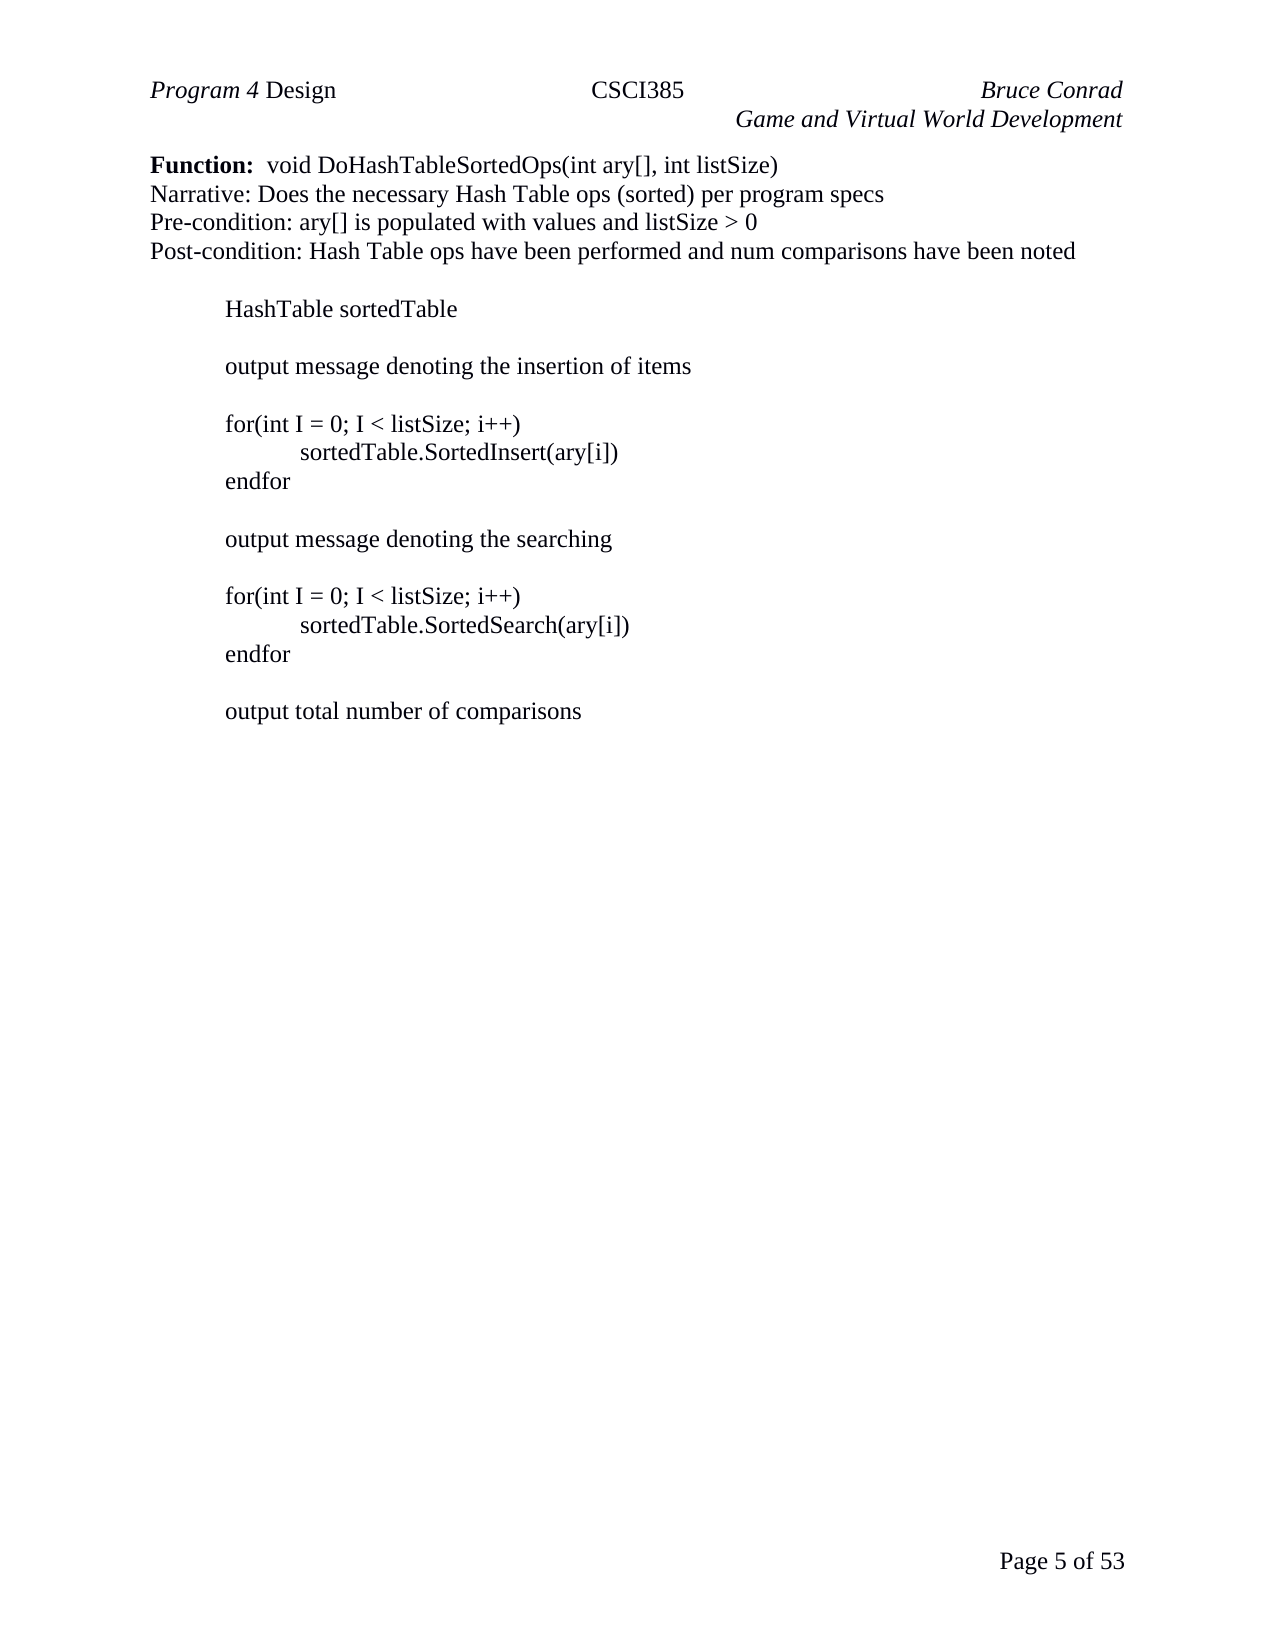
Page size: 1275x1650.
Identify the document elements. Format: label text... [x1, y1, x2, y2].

text Narrative: Does the necessary Hash Table ops (sorted) per program specs [150, 179, 1125, 207]
text endfor [150, 639, 1125, 667]
text endfor [150, 466, 1125, 495]
text output message denoting the searching [150, 524, 1125, 552]
text sortedTable.SortedInsert(ary[i]) [150, 437, 1125, 466]
text for(int I = 0; I < listSize; i++) [150, 581, 1125, 610]
text HashTable sortedTable [150, 294, 1125, 322]
text Function: void DoHashTableSortedOps(int ary[], int listSize) [150, 150, 1125, 179]
text Post-condition: Hash Table ops have been performed and num comparisons have been noted [150, 236, 1125, 265]
text sortedTable.SortedSearch(ary[i]) [150, 610, 1125, 639]
text Pre-condition: ary[] is populated with values and listSize > 0 [150, 207, 1125, 236]
text output message denoting the insertion of items [150, 351, 1125, 380]
text for(int I = 0; I < listSize; i++) [150, 409, 1125, 437]
text output total number of comparisons [150, 696, 1125, 725]
